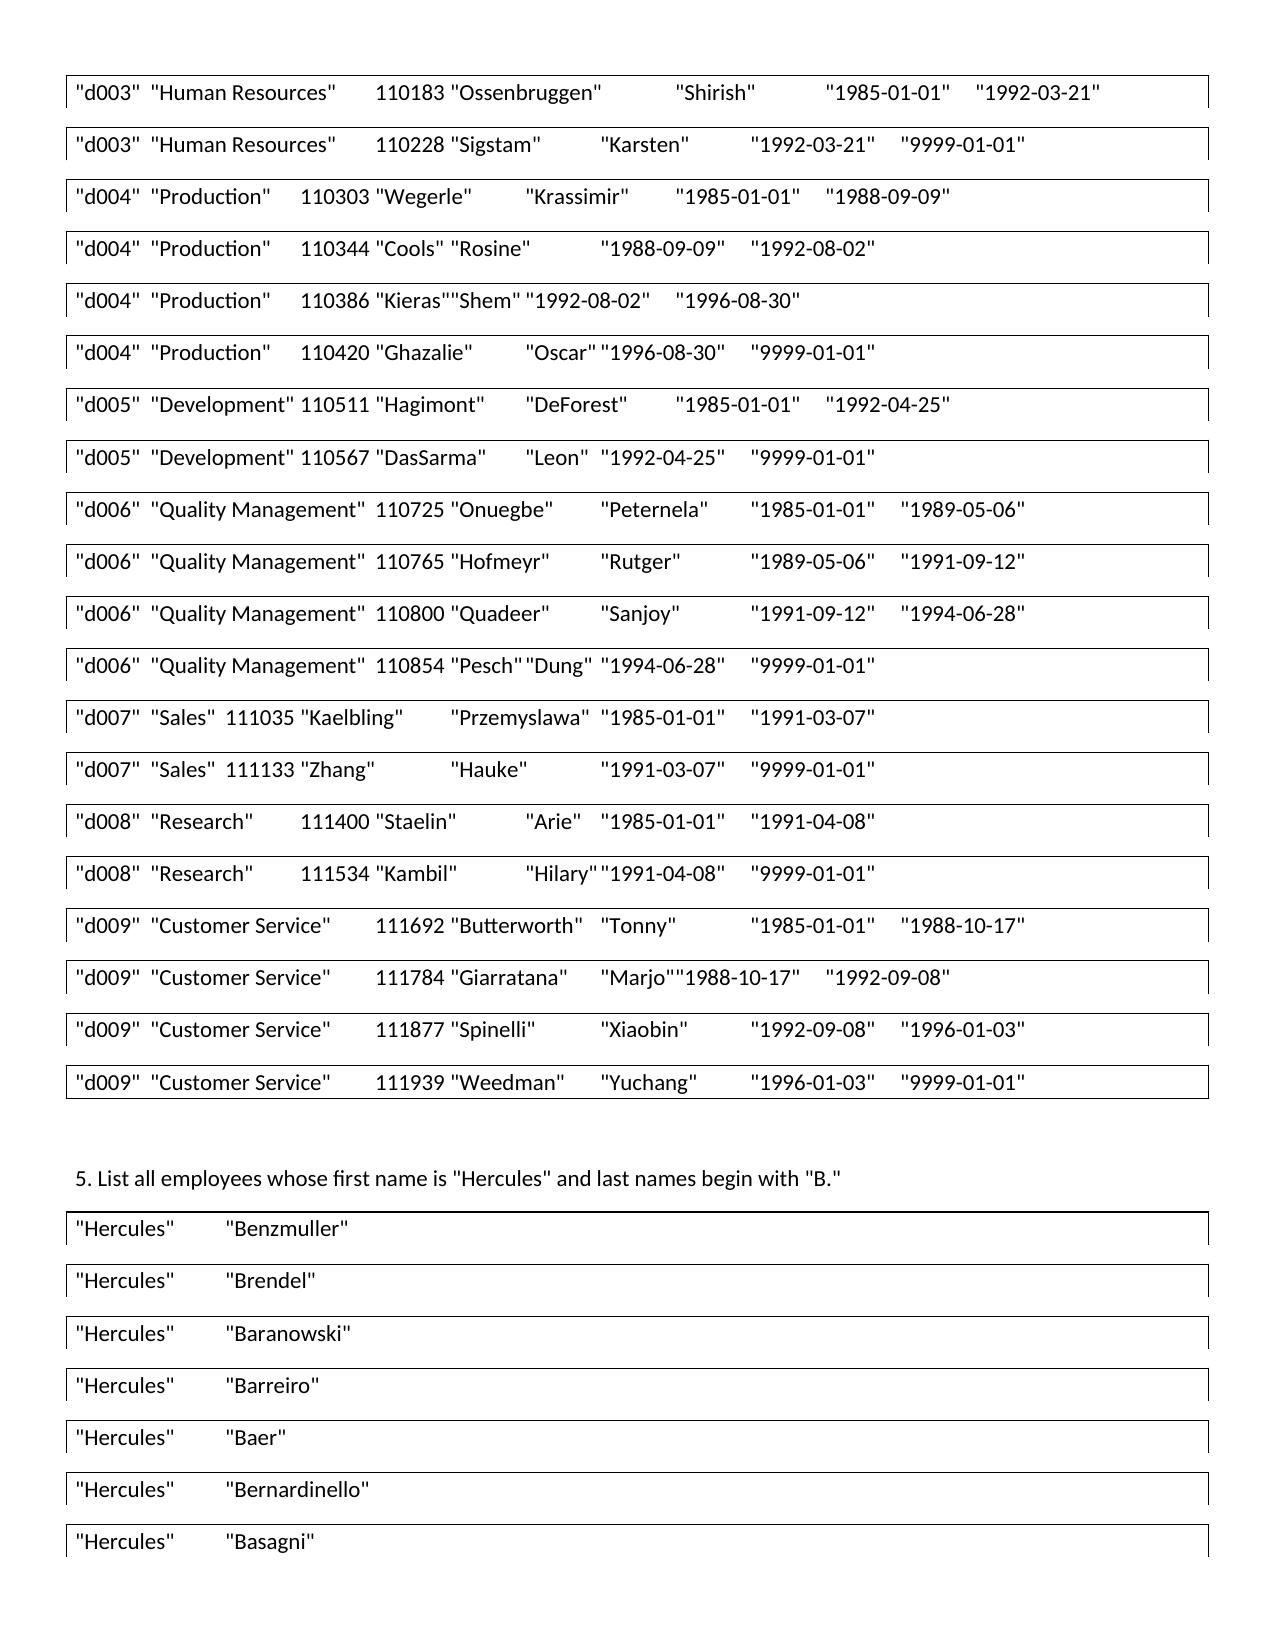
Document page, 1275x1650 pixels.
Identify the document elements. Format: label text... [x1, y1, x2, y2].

text "d004" "Production" 110420 "Ghazalie" "Oscar" "1996-08-30" "9999-01-01" [67, 336, 1208, 369]
text "d006" "Quality Management" 110765 "Hofmeyr" "Rutger" "1989-05-06" "1991-09-12" [67, 545, 1208, 577]
text "Hercules" "Benzmuller" [67, 1213, 1208, 1245]
text "d004" "Production" 110386 "Kieras" "Shem" "1992-08-02" "1996-08-30" [67, 284, 1208, 317]
text "Hercules" "Bernardinello" [67, 1473, 1208, 1505]
text "d007" "Sales" 111035 "Kaelbling" "Przemyslawa" "1985-01-01" "1991-03-07" [67, 701, 1208, 733]
text "d009" "Customer Service" 111692 "Butterworth" "Tonny" "1985-01-01" "1988-10-17" [67, 909, 1208, 942]
text "d007" "Sales" 111133 "Zhang" "Hauke" "1991-03-07" "9999-01-01" [67, 753, 1208, 785]
text "d009" "Customer Service" 111877 "Spinelli" "Xiaobin" "1992-09-08" "1996-01-03" [67, 1014, 1208, 1046]
text "d008" "Research" 111400 "Staelin" "Arie" "1985-01-01" "1991-04-08" [67, 805, 1208, 837]
text "d003" "Human Resources" 110183 "Ossenbruggen" "Shirish" "1985-01-01" "1992-03-21" [67, 76, 1208, 108]
text "d006" "Quality Management" 110725 "Onuegbe" "Peternela" "1985-01-01" "1989-05-06" [67, 493, 1208, 525]
text "d005" "Development" 110511 "Hagimont" "DeForest" "1985-01-01" "1992-04-25" [67, 389, 1208, 421]
text "d004" "Production" 110303 "Wegerle" "Krassimir" "1985-01-01" "1988-09-09" [67, 180, 1208, 212]
text "d008" "Research" 111534 "Kambil" "Hilary" "1991-04-08" "9999-01-01" [67, 857, 1208, 889]
text "d009" "Customer Service" 111784 "Giarratana" "Marjo" "1988-10-17" "1992-09-08" [67, 961, 1208, 994]
text "d006" "Quality Management" 110800 "Quadeer" "Sanjoy" "1991-09-12" "1994-06-28" [67, 597, 1208, 629]
text "d003" "Human Resources" 110228 "Sigstam" "Karsten" "1992-03-21" "9999-01-01" [67, 128, 1208, 160]
text "Hercules" "Barreiro" [67, 1369, 1208, 1401]
text "Hercules" "Basagni" [67, 1525, 1208, 1557]
text "d006" "Quality Management" 110854 "Pesch" "Dung" "1994-06-28" "9999-01-01" [67, 649, 1208, 681]
text "d009" "Customer Service" 111939 "Weedman" "Yuchang" "1996-01-03" "9999-01-01" [67, 1066, 1208, 1098]
text "Hercules" "Baer" [67, 1421, 1208, 1453]
text "Hercules" "Brendel" [67, 1265, 1208, 1297]
text "Hercules" "Baranowski" [67, 1317, 1208, 1349]
text "d004" "Production" 110344 "Cools" "Rosine" "1988-09-09" "1992-08-02" [67, 232, 1208, 264]
text 5. List all employees whose first name is "Hercules" and last names begin with "B." [75, 1164, 1200, 1193]
text "d005" "Development" 110567 "DasSarma" "Leon" "1992-04-25" "9999-01-01" [67, 441, 1208, 473]
